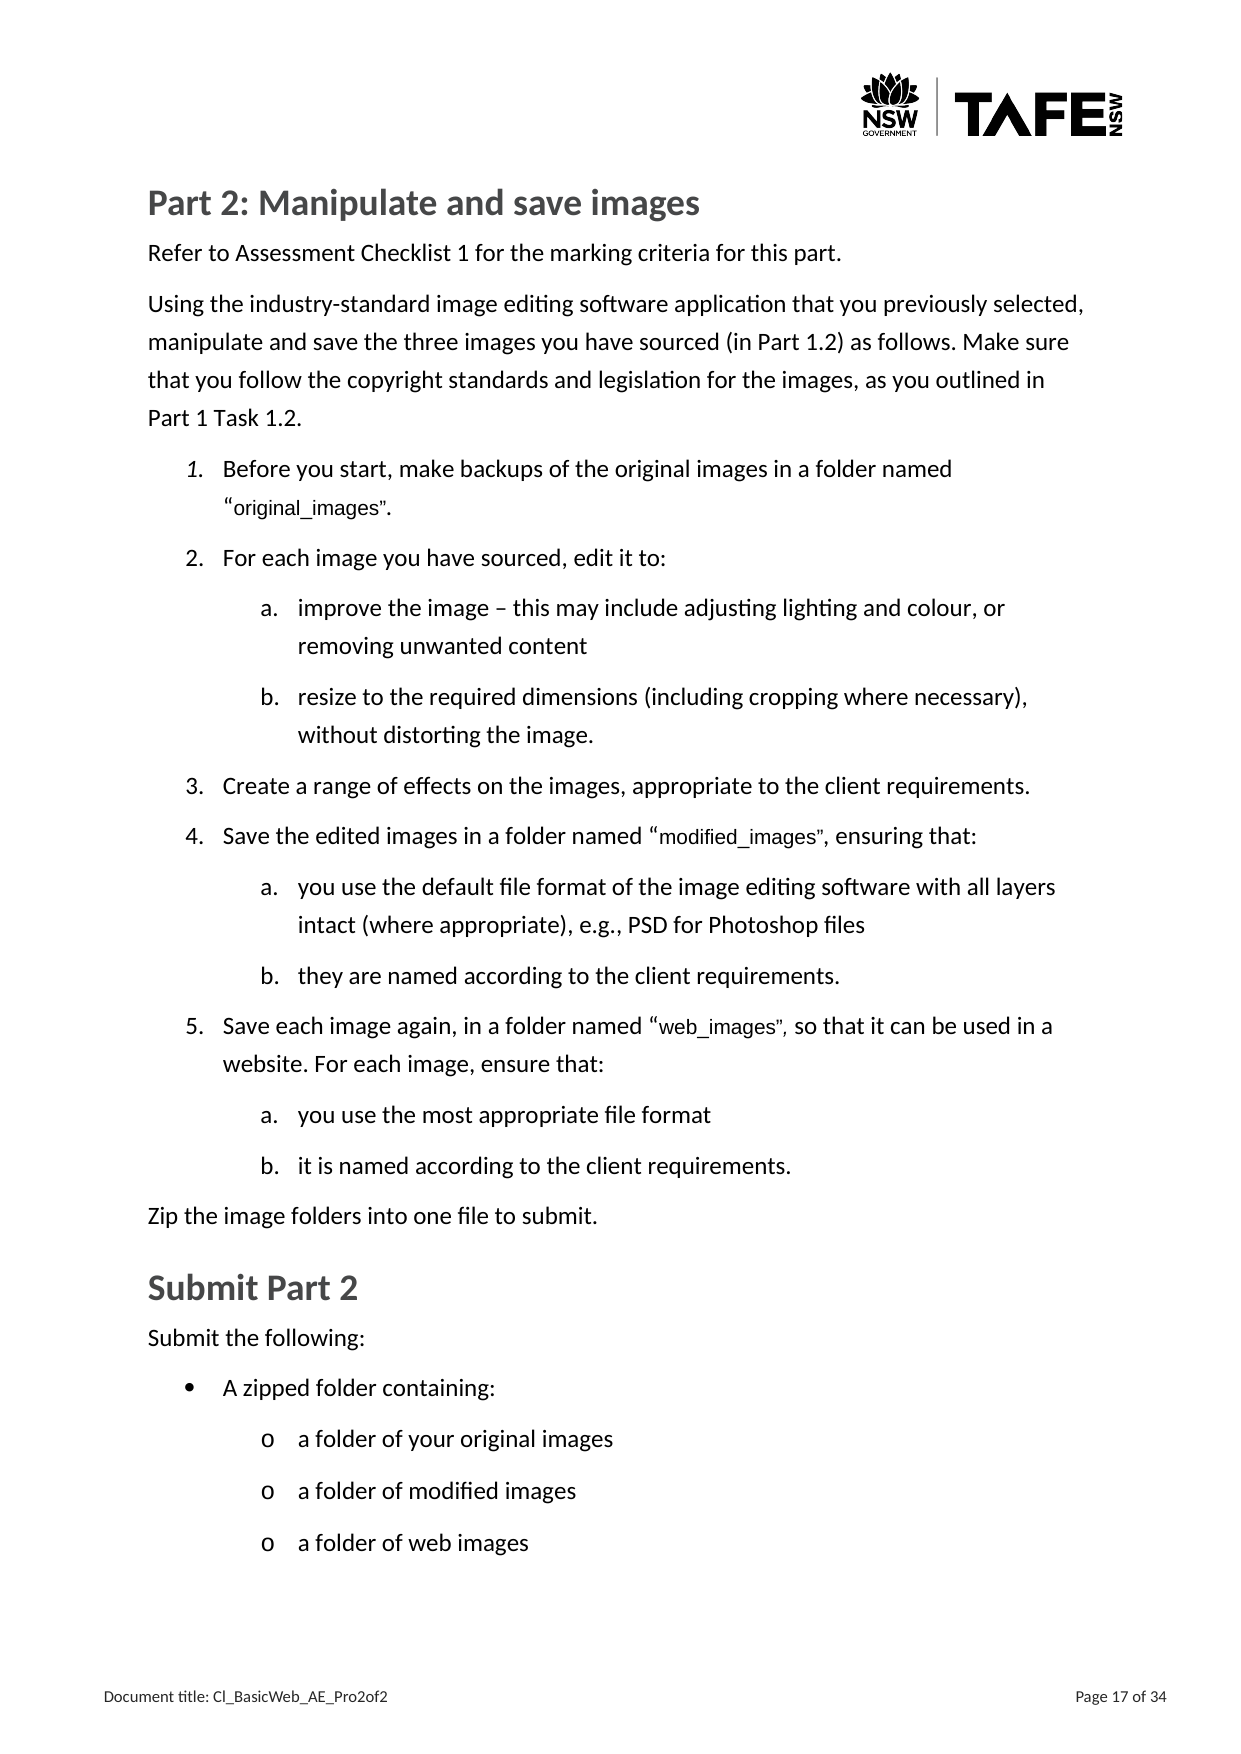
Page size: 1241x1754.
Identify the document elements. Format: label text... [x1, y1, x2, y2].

list resize to the required dimensions (including cropping where necessary), without distorting the image. [260, 681, 1092, 750]
list Before you start, make backups of the original images in a folder named “original_images”. [185, 453, 1092, 522]
list A zipped folder containing: [185, 1373, 1092, 1403]
text Using the industry-standard image editing software application that you previously selected, manipulate and save the three images you have sourced (in Part 1.2) as follows. Make sure that you follow the copyright standards and legislation for the images, as you outlined in Part 1 Task 1.2. [148, 288, 1092, 433]
list For each image you have sourced, edit it to: [185, 542, 1092, 572]
list you use the default file format of the image editing software with all layers intact (where appropriate), e.g., PSD for Photoshop files [260, 871, 1092, 940]
list Save each image again, in a folder named “web_images”, so that it can be used in a website. For each image, ensure that: [185, 1011, 1092, 1079]
list it is named according to the client requirements. [260, 1150, 1092, 1180]
text Zip the image folders into one file to submit. [148, 1201, 1092, 1231]
list Create a range of effects on the images, appropriate to the client requirements. [185, 770, 1092, 800]
text Refer to Assessment Checklist 1 for the marking criteria for this part. [148, 237, 1092, 268]
list a folder of modified images [260, 1475, 1092, 1507]
list a folder of web images [260, 1528, 1092, 1559]
list a folder of your original images [260, 1423, 1092, 1455]
picture [861, 71, 1123, 137]
list improve the image – this may include adjusting lighting and colour, or removing unwanted content [260, 592, 1092, 661]
list Save the edited images in a folder named “modified_images”, ensuring that: [185, 821, 1092, 851]
subtitle Part 2: Manipulate and save images [148, 179, 1092, 225]
text Submit the following: [148, 1322, 1092, 1352]
list they are named according to the client requirements. [260, 960, 1092, 990]
subtitle Submit Part 2 [148, 1264, 1092, 1309]
list you use the most appropriate file format [260, 1099, 1092, 1130]
